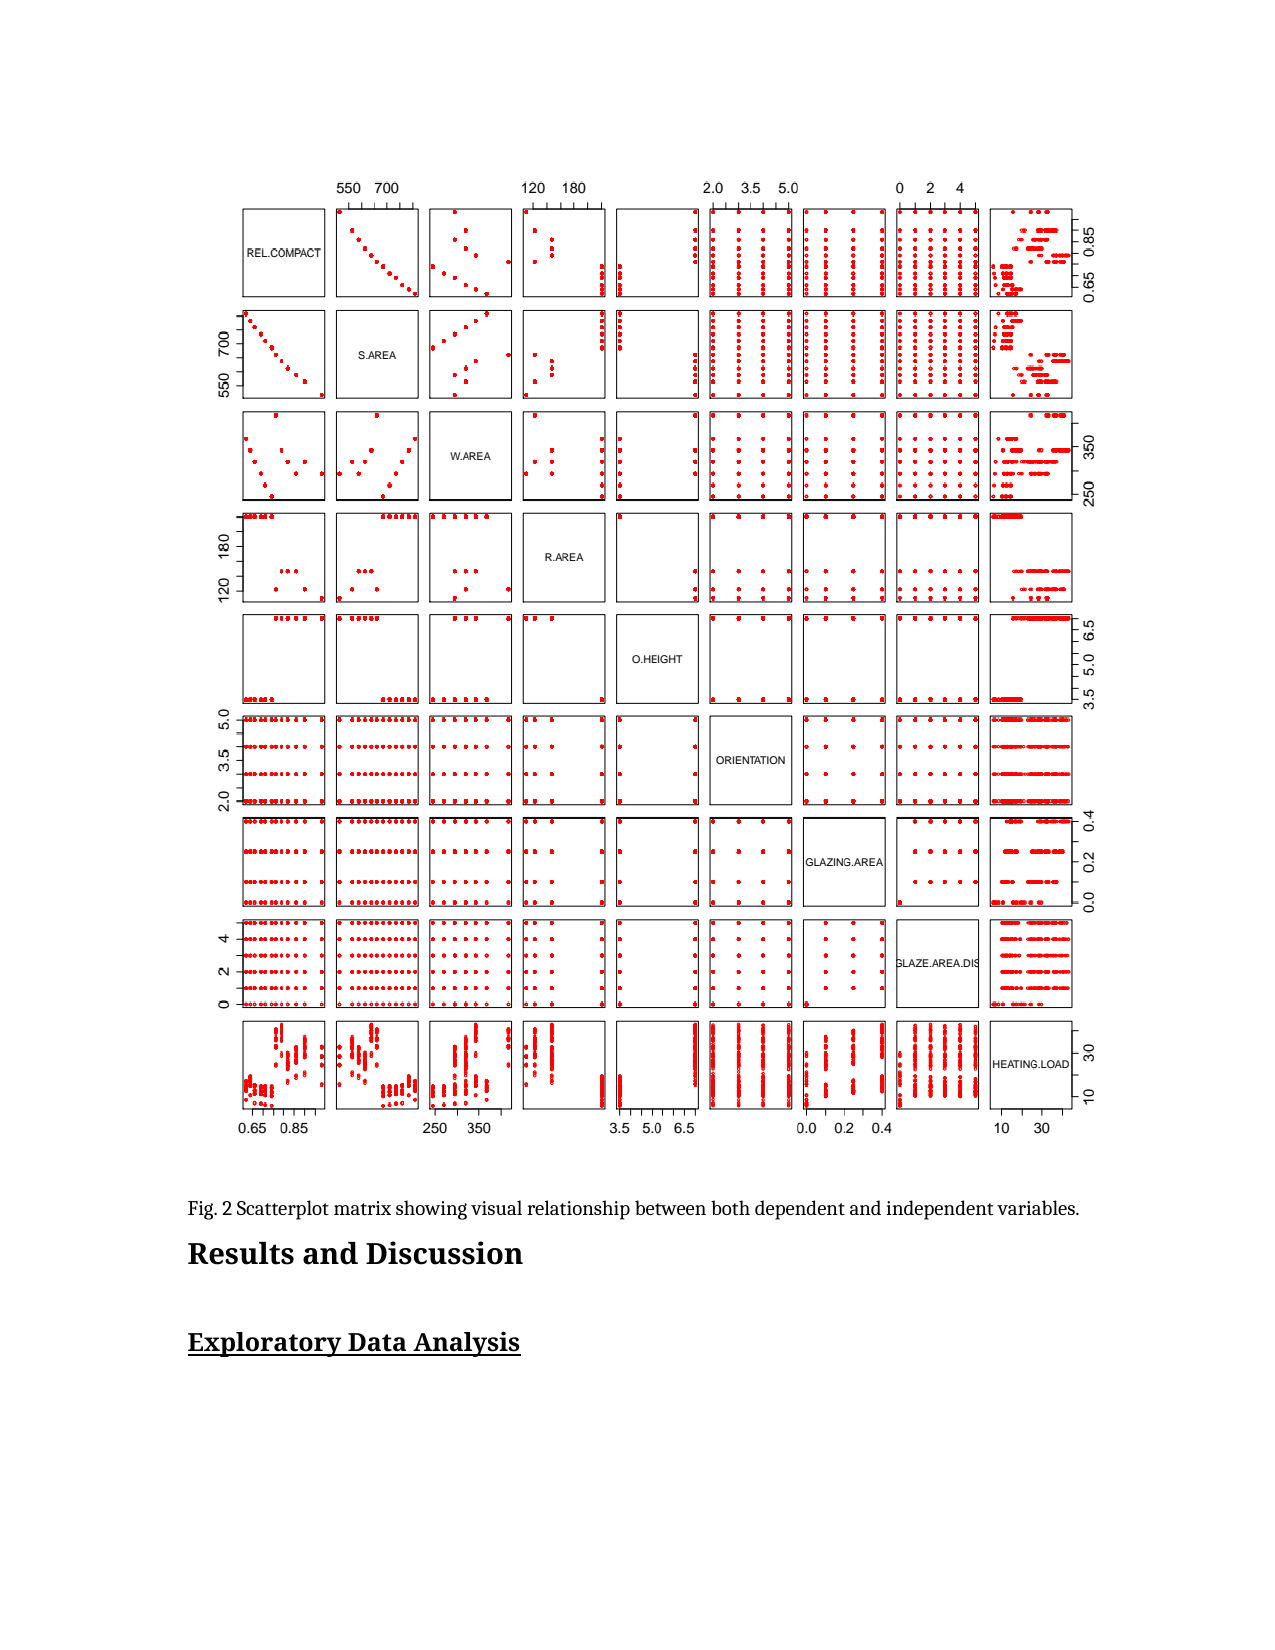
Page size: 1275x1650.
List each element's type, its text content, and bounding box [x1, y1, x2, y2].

text Exploratory Data Analysis [187, 1325, 1087, 1359]
text Fig. 2 Scatterplot matrix showing visual relationship between both dependent and independent variables. [187, 1197, 1087, 1221]
text Results and Discussion [187, 1233, 1087, 1273]
